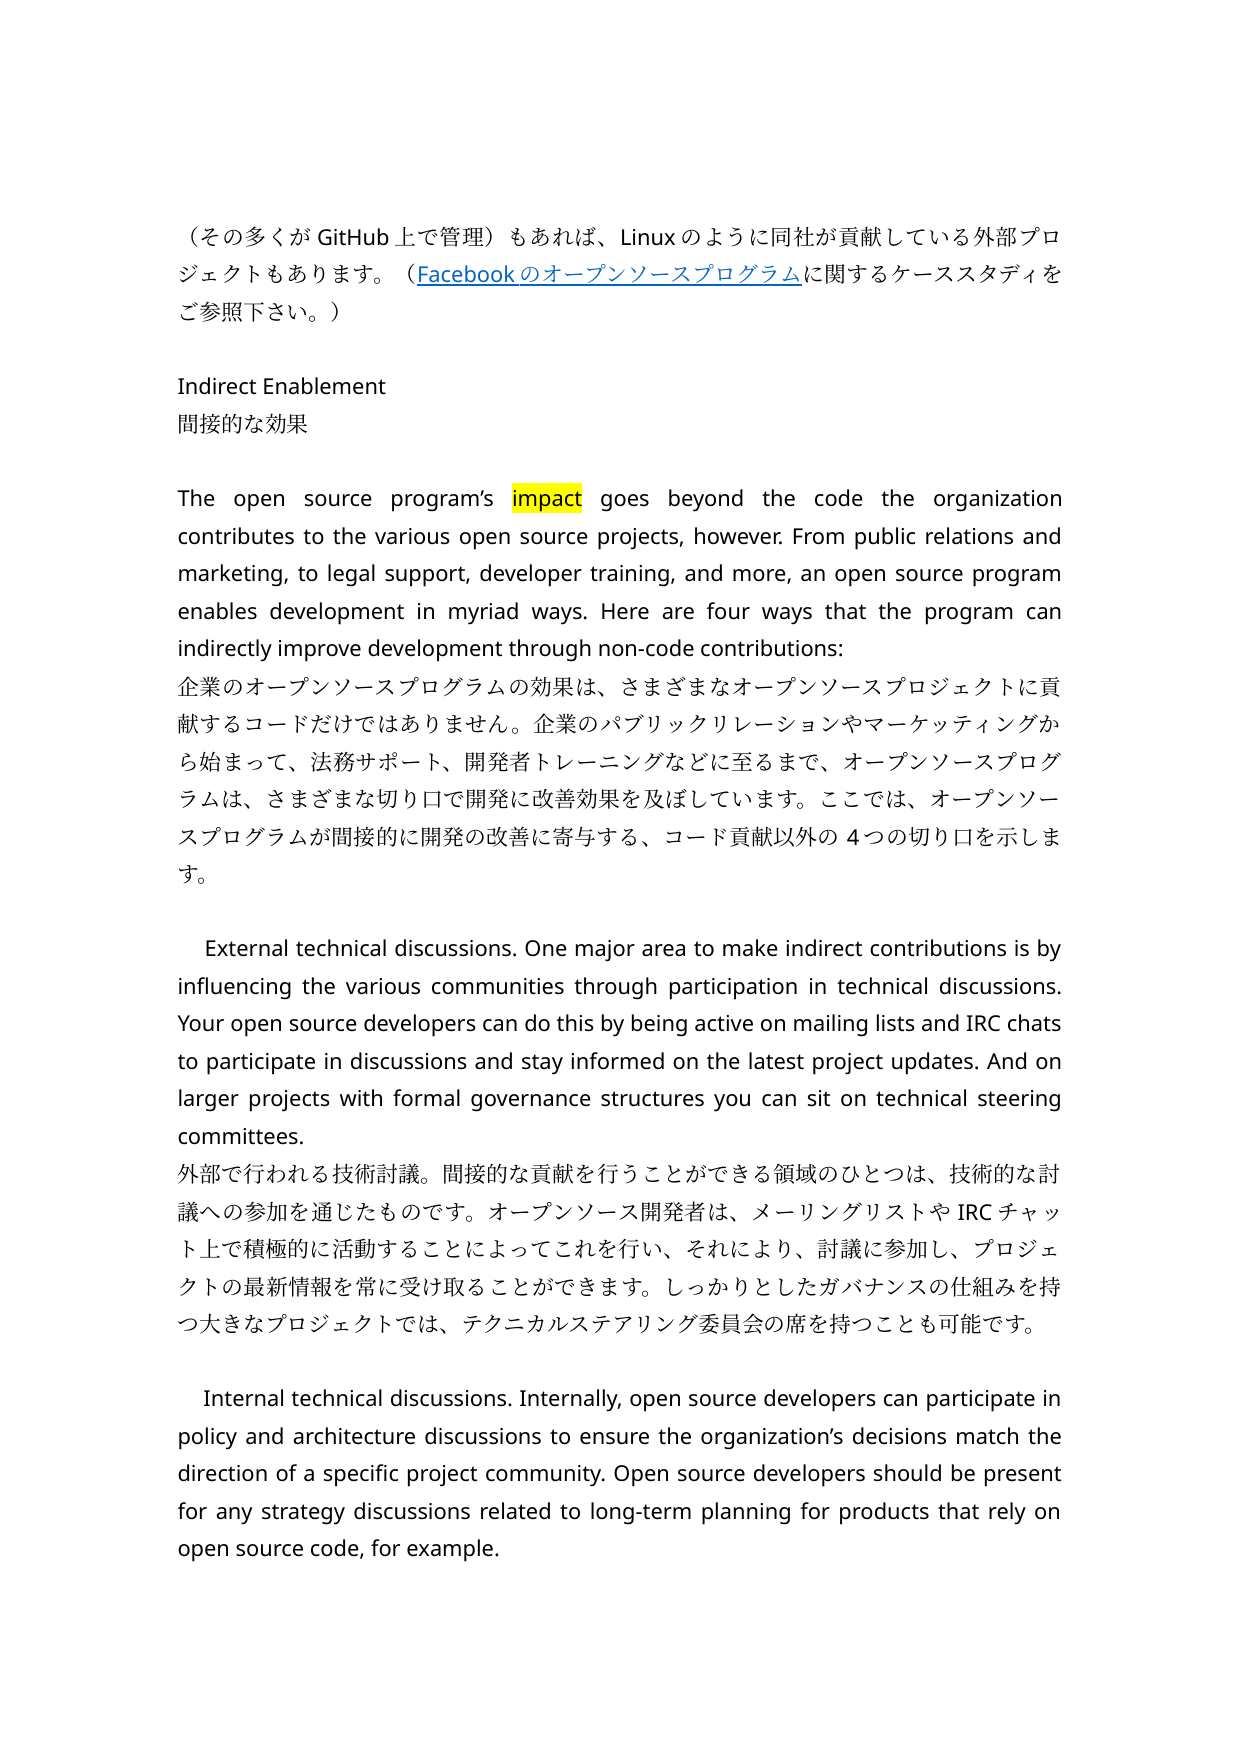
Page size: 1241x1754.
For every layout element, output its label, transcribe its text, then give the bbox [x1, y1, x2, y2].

text External technical discussions. One major area to make indirect contributions is by influencing the various communities through participation in technical discussions. Your open source developers can do this by being active on mailing lists and IRC chats to participate in discussions and stay informed on the latest project updates. And on larger projects with formal governance structures you can sit on technical steering committees. [177, 929, 1063, 1154]
text The open source program’s impact goes beyond the code the organization contributes to the various open source projects, however. From public relations and marketing, to legal support, developer training, and more, an open source program enables development in myriad ways. Here are four ways that the program can indirectly improve development through non-code contributions: [177, 479, 1063, 667]
text 間接的な効果 [177, 404, 1063, 442]
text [177, 217, 1063, 329]
text 企業のオープンソースプログラムの効果は、さまざまなオープンソースプロジェクトに貢献するコードだけではありません。企業のパブリックリレーションやマーケッティングから始まって、法務サポート、開発者トレーニングなどに至るまで、オープンソースプログラムは、さまざまな切り口で開発に改善効果を及ぼしています。ここでは、オープンソースプログラムが間接的に開発の改善に寄与する、コード貢献以外の4つの切り口を示します。 [177, 667, 1063, 892]
text Indirect Enablement [177, 367, 1063, 404]
text 外部で行われる技術討議。間接的な貢献を行うことができる領域のひとつは、技術的な討議への参加を通じたものです。オープンソース開発者は、メーリングリストやIRCチャット上で積極的に活動することによってこれを行い、それにより、討議に参加し、プロジェクトの最新情報を常に受け取ることができます。しっかりとしたガバナンスの仕組みを持つ大きなプロジェクトでは、テクニカルステアリング委員会の席を持つことも可能です。 [177, 1154, 1063, 1342]
text Internal technical discussions. Internally, open source developers can participate in policy and architecture discussions to ensure the organization’s decisions match the direction of a specific project community. Open source developers should be present for any strategy discussions related to long-term planning for products that rely on open source code, for example. [177, 1379, 1063, 1567]
